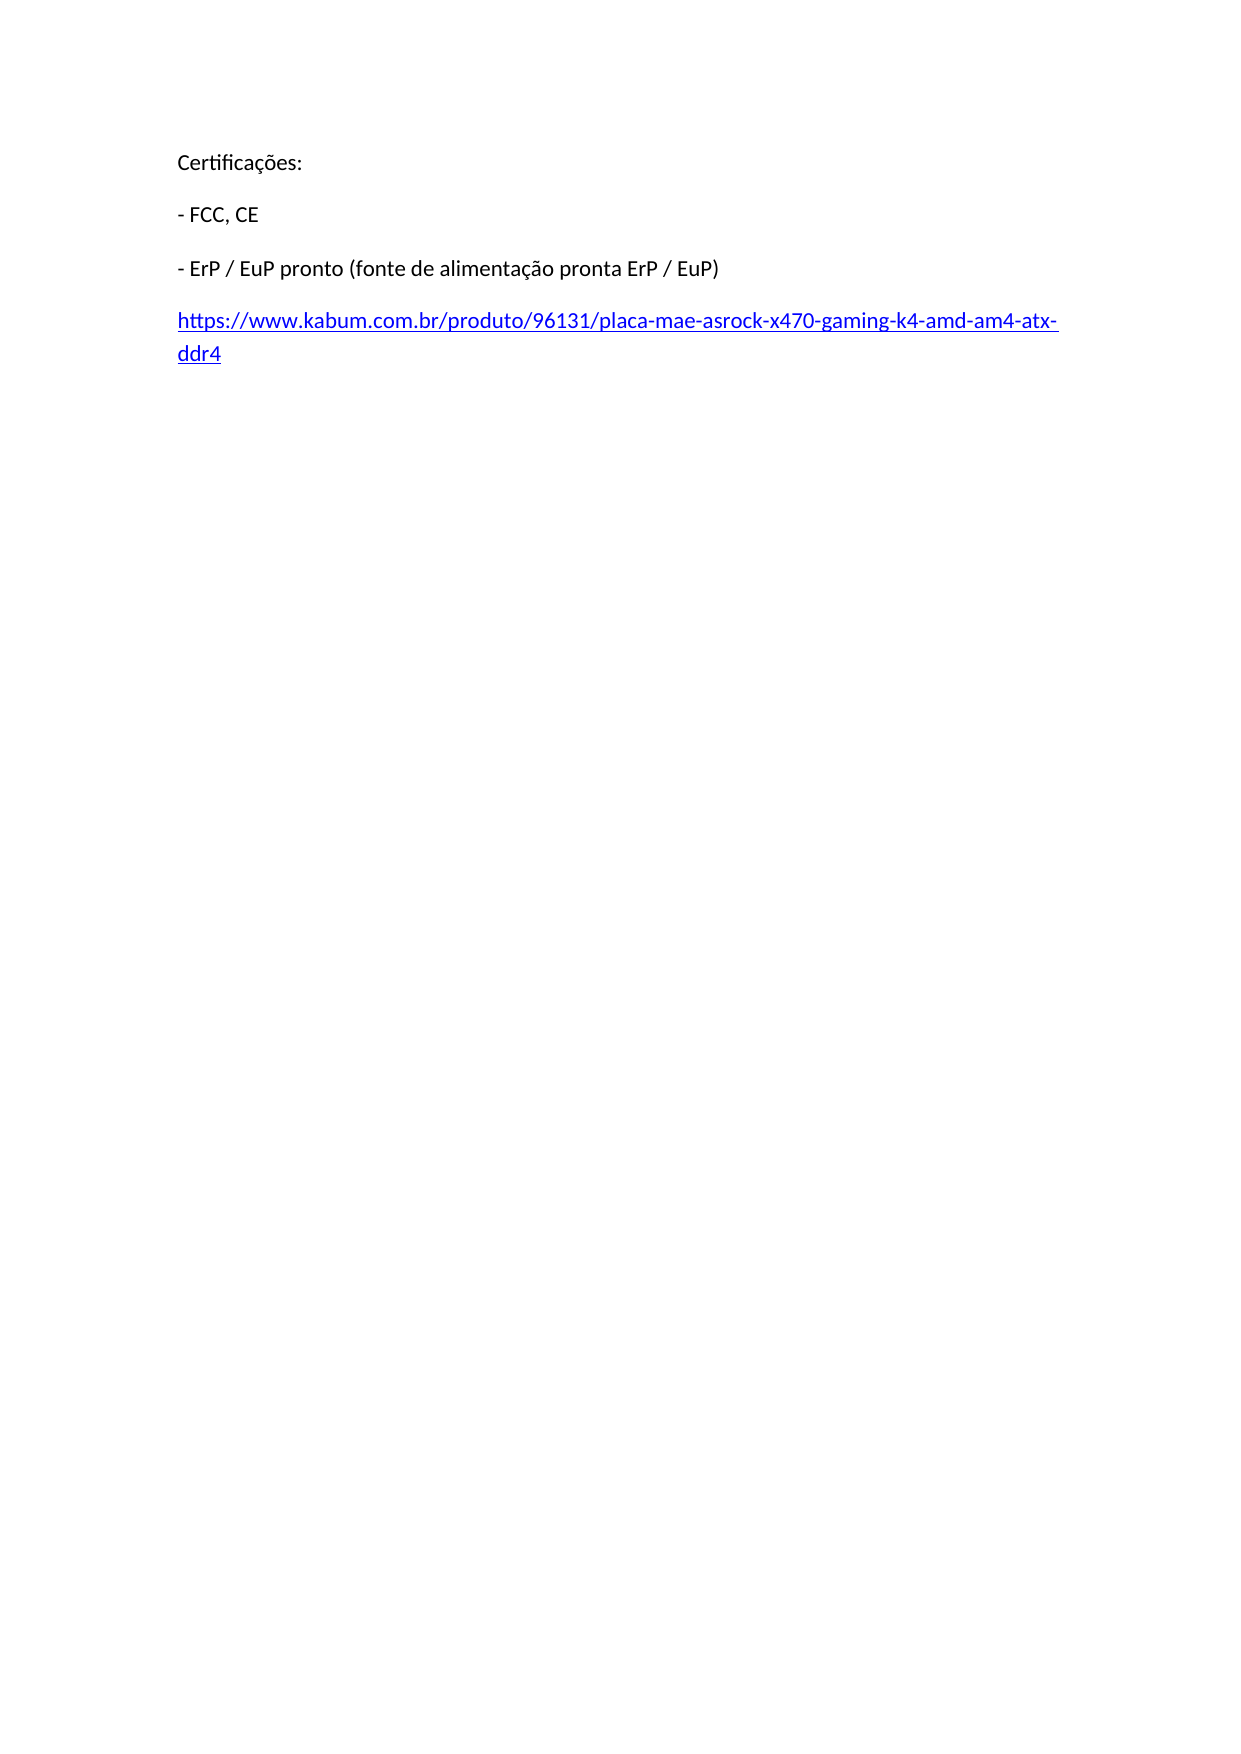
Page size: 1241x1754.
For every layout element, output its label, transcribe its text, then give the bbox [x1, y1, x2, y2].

text - FCC, CE [177, 201, 1063, 229]
text Certificações: [177, 148, 1063, 176]
text https://www.kabum.com.br/produto/96131/placa-mae-asrock-x470-gaming-k4-amd-am4-atx-ddr4 [177, 307, 1063, 367]
text - ErP / EuP pronto (fonte de alimentação pronta ErP / EuP) [177, 254, 1063, 282]
